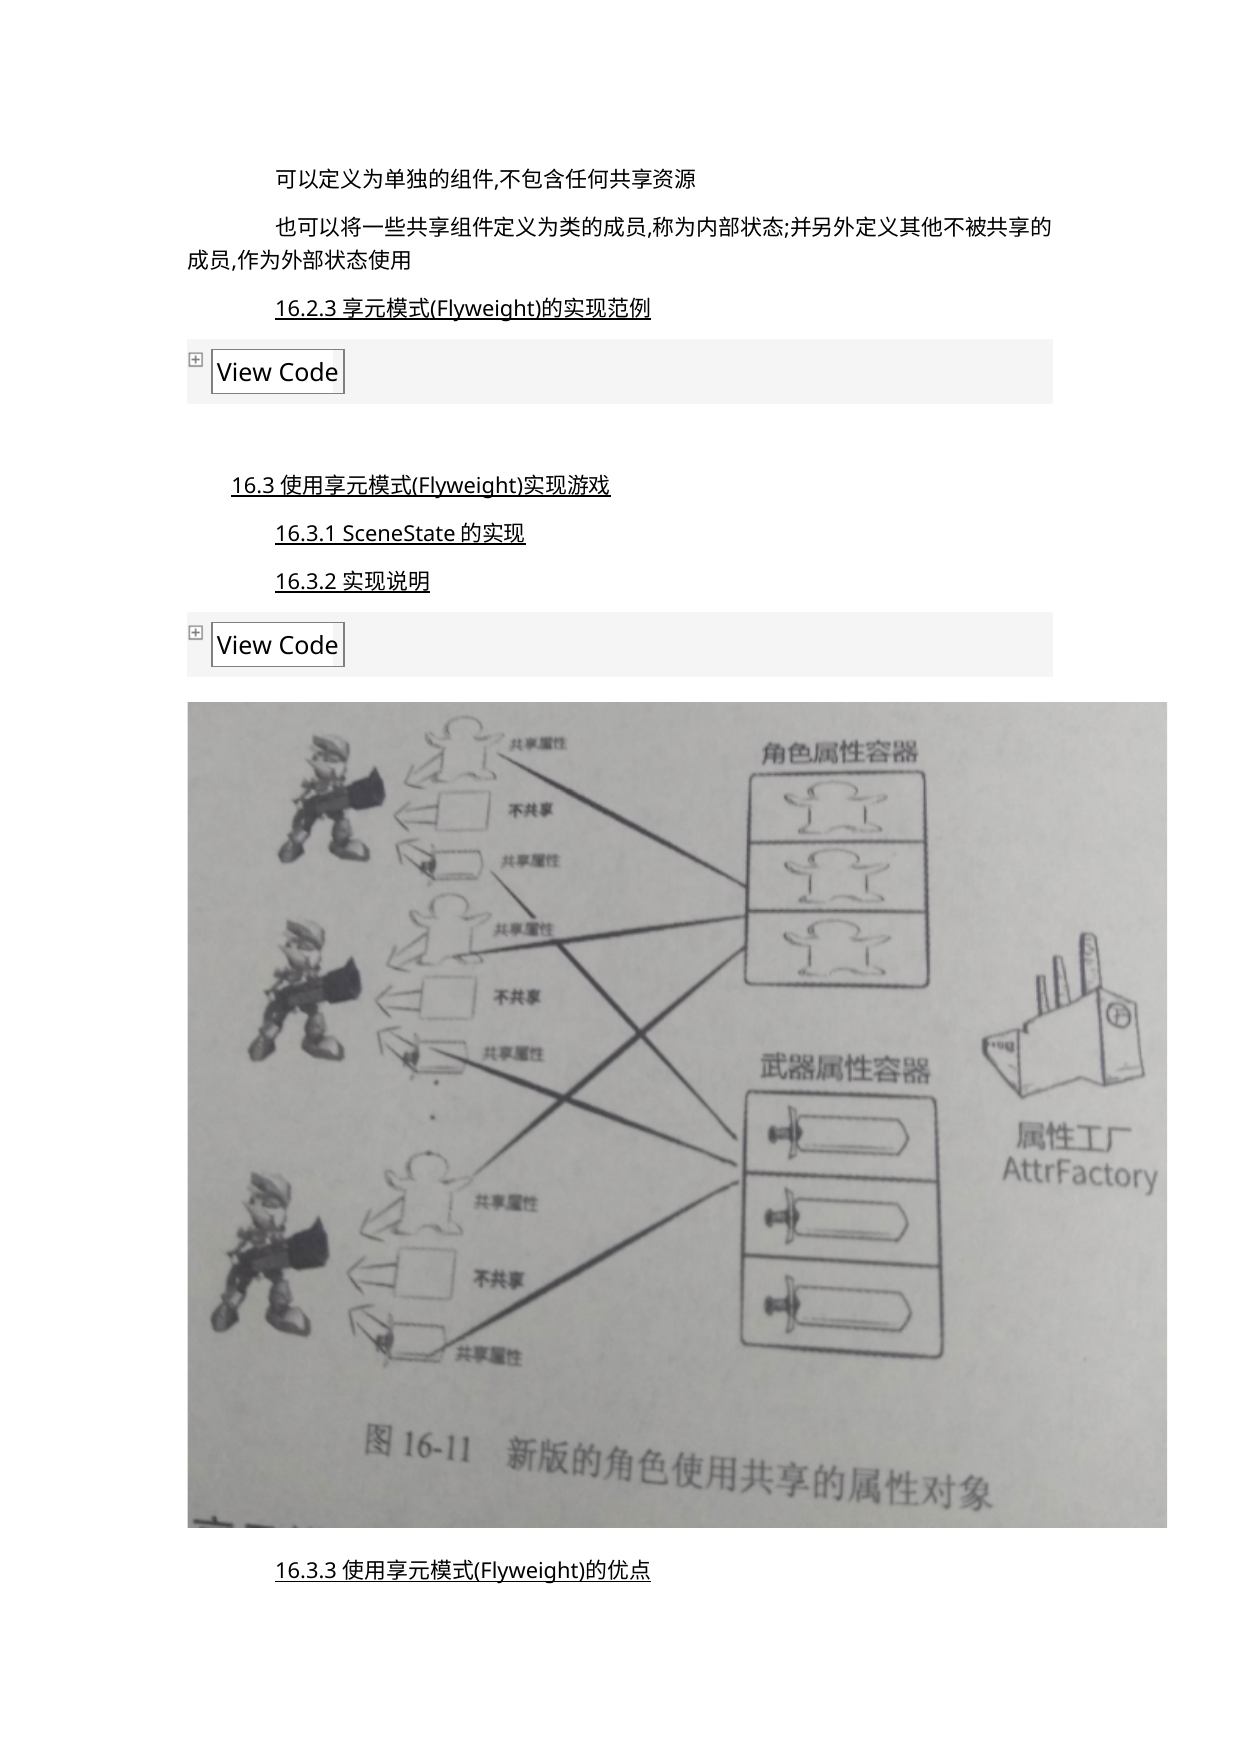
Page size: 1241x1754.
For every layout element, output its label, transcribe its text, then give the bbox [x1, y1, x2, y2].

text 16.3.2 实现说明 [187, 564, 1053, 596]
text 16.2.3 享元模式(Flyweight)的实现范例 [187, 291, 1053, 323]
text 16.3 使用享元模式(Flyweight)实现游戏 [187, 468, 1053, 500]
text View Code [187, 612, 1053, 677]
text 16.3.1 SceneState的实现 [187, 516, 1053, 548]
text View Code [187, 339, 1053, 404]
picture [187, 346, 205, 372]
picture [187, 619, 205, 645]
text 可以定义为单独的组件,不包含任何共享资源 [187, 162, 1053, 194]
picture [187, 702, 1168, 1528]
text 也可以将一些共享组件定义为类的成员,称为内部状态;并另外定义其他不被共享的成员,作为外部状态使用 [187, 210, 1053, 275]
text 16.3.3 使用享元模式(Flyweight)的优点 [187, 1553, 1053, 1586]
